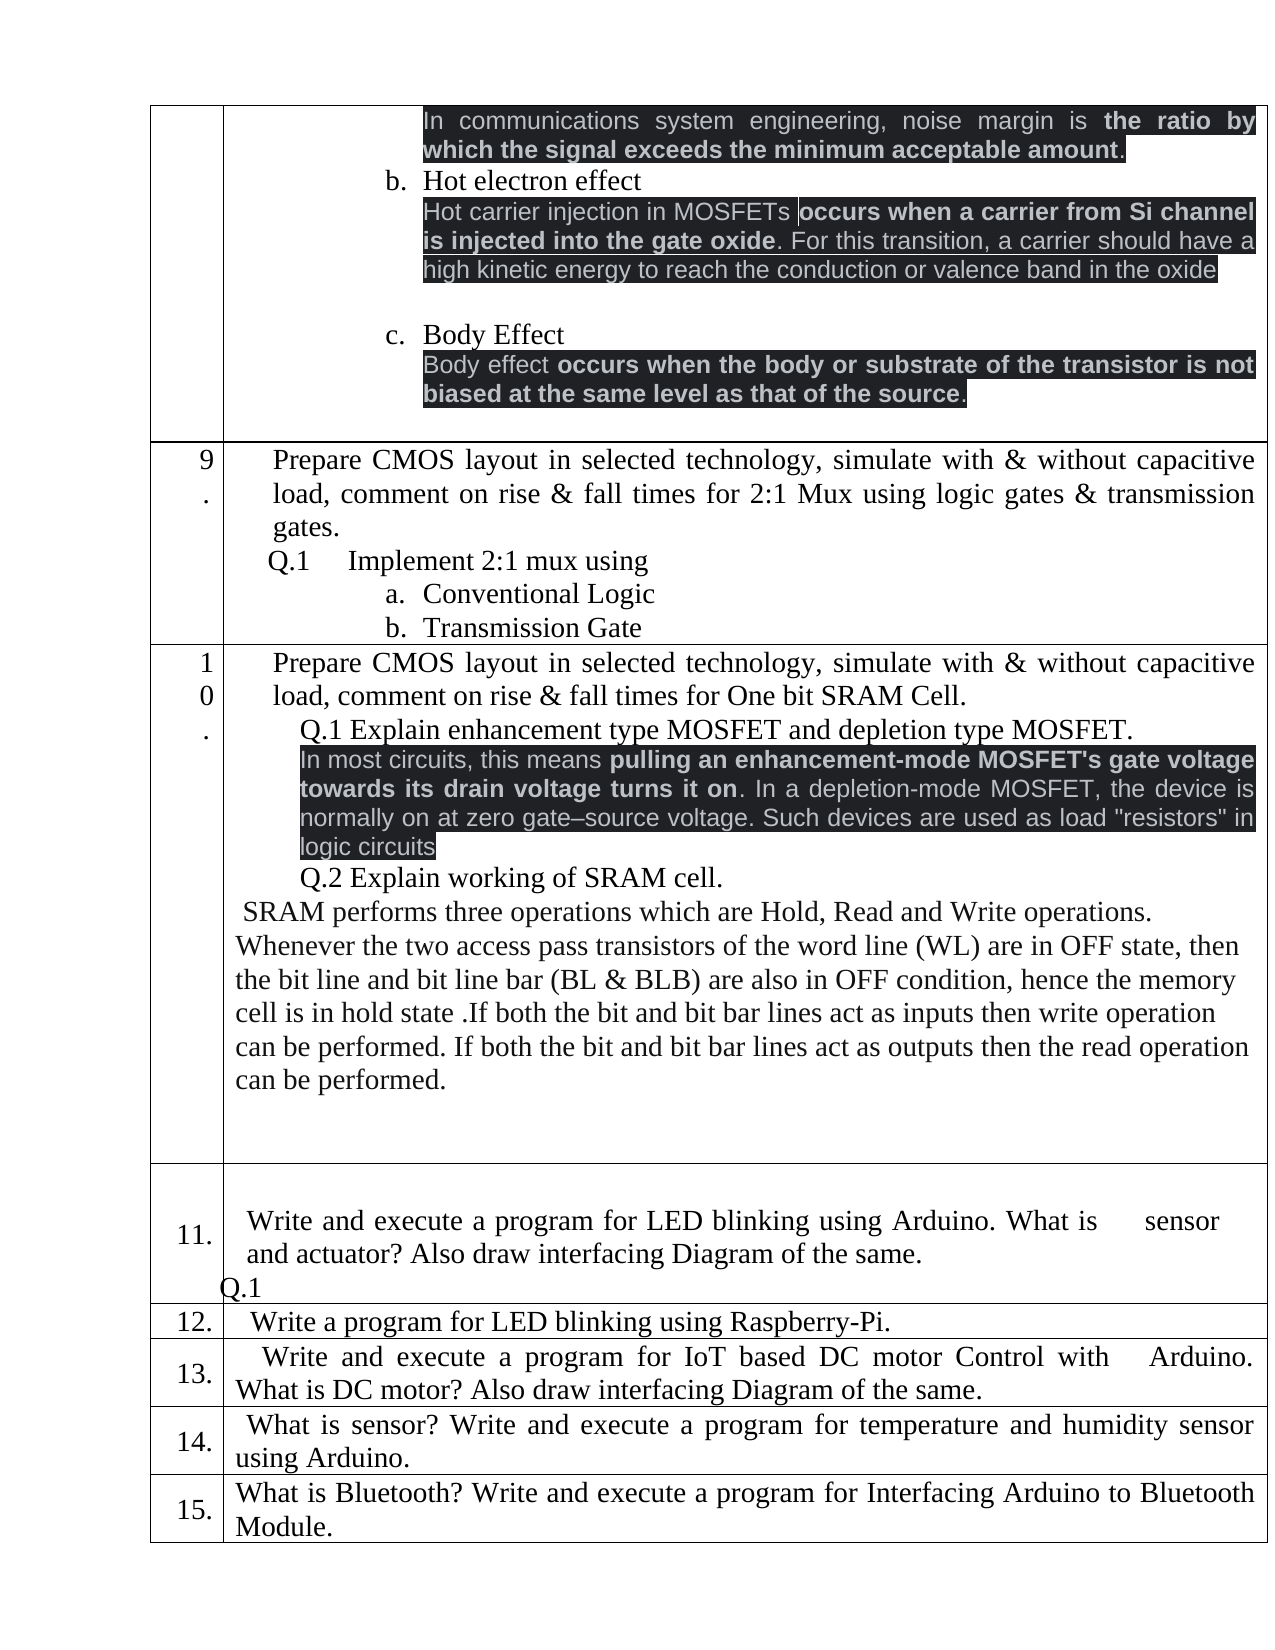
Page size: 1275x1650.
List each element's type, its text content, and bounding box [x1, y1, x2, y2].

table_cell 13. [151, 1339, 223, 1406]
table_cell What is Bluetooth? Write and execute a program for Interfacing Arduino to Bluetooth Module. [224, 1475, 1267, 1542]
table_cell Prepare CMOS layout in selected technology, simulate with & without capacitive load, comment on rise & fall times for 2:1 Mux using logic gates & transmission gates. Implement 2:1 mux using Conventional Logic Transmission Gate [224, 443, 1267, 644]
table_cell Write a program for LED blinking using Raspberry-Pi. [224, 1304, 1267, 1338]
table_cell 8. [151, 106, 223, 441]
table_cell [224, 106, 1267, 441]
table_cell 15. [151, 1475, 223, 1542]
table_cell 10. [151, 645, 223, 1163]
table_cell Write and execute a program for IoT based DC motor Control with Arduino. What is DC motor? Also draw interfacing Diagram of the same. [224, 1339, 1267, 1406]
table_cell Prepare CMOS layout in selected technology, simulate with & without capacitive load, comment on rise & fall times for One bit SRAM Cell. Q.1 Explain enhancement type MOSFET and depletion type MOSFET. In most circuits, this means pulling an enhancement-mode MOSFET's gate voltage towards its drain voltage turns it on. In a depletion-mode MOSFET, the device is normally on at zero gate–source voltage. Such devices are used as load "resistors" in logic circuits Q.2 Explain working of SRAM cell. SRAM performs three operations which are Hold, Read and Write operations. Whenever the two access pass transistors of the word line (WL) are in OFF state, then the bit line and bit line bar (BL & BLB) are also in OFF condition, hence the memory cell is in hold state .If both the bit and bit bar lines act as inputs then write operation can be performed. If both the bit and bit bar lines act as outputs then the read operation can be performed. [224, 645, 1267, 1163]
table_cell 11. [151, 1164, 223, 1303]
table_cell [224, 1407, 1267, 1474]
table_cell [224, 1164, 1267, 1303]
table_cell 9. [151, 443, 223, 644]
table_cell 14. [151, 1407, 223, 1474]
table_cell 12. [151, 1304, 223, 1338]
